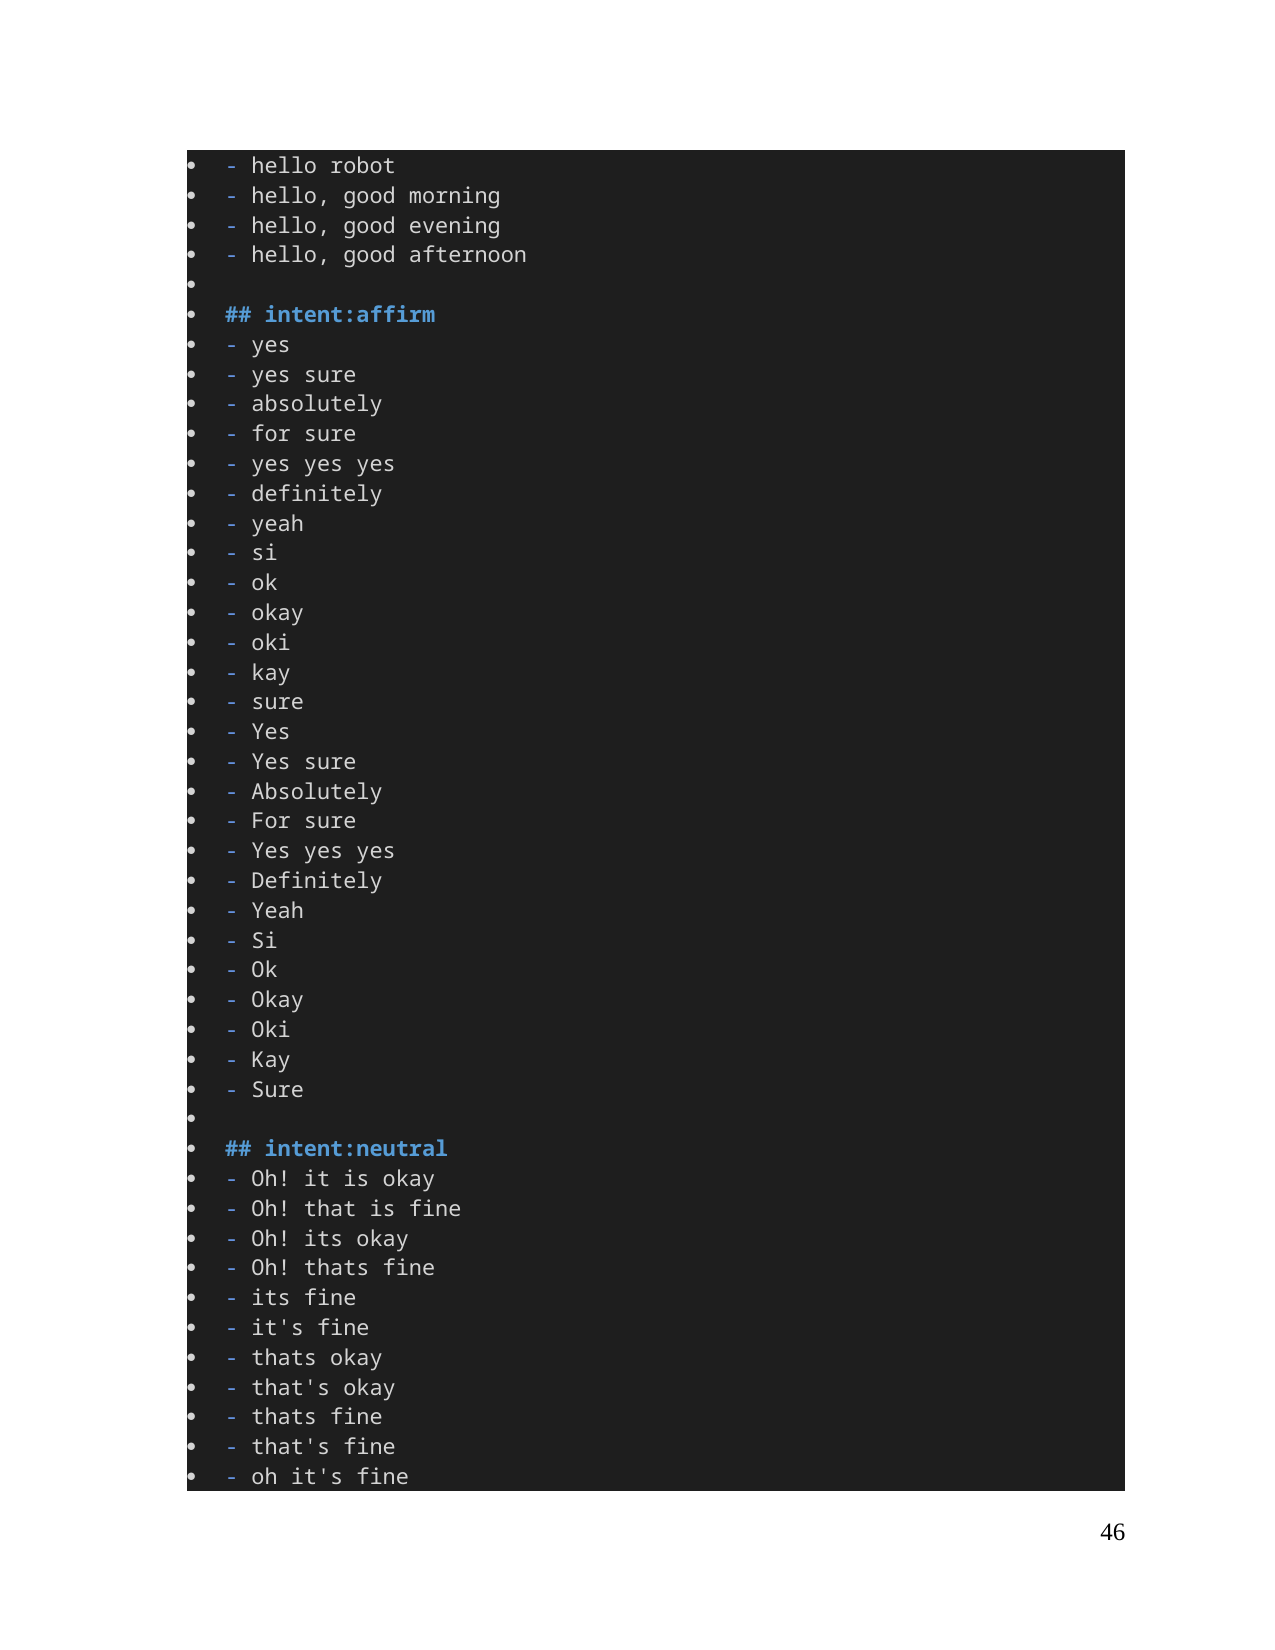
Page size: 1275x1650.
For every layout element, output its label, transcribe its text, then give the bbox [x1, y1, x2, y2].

list - kay [187, 656, 1125, 686]
list - Si [187, 924, 1125, 954]
list - Okay [187, 984, 1125, 1014]
list - sure [187, 686, 1125, 716]
list - Kay [187, 1044, 1125, 1073]
list - Yes sure [187, 746, 1125, 776]
list - hello, good morning [187, 180, 1125, 209]
list - yes [187, 329, 1125, 358]
list ## intent:neutral [187, 1133, 1125, 1163]
list ## intent:affirm [187, 299, 1125, 329]
list - For sure [187, 805, 1125, 835]
list - Definitely [187, 865, 1125, 895]
list - Absolutely [187, 776, 1125, 805]
list - that's fine [187, 1431, 1125, 1461]
list - its fine [187, 1282, 1125, 1312]
list - Oh! that is fine [187, 1193, 1125, 1222]
list - Oki [187, 1014, 1125, 1044]
list - thats fine [187, 1401, 1125, 1431]
list - hello robot [187, 150, 1125, 180]
list - oki [187, 627, 1125, 656]
list - okay [187, 597, 1125, 627]
list - hello, good afternoon [187, 239, 1125, 269]
list - oh it's fine [187, 1461, 1125, 1491]
list - si [187, 537, 1125, 567]
list - Yes [187, 716, 1125, 746]
list - it's fine [187, 1312, 1125, 1342]
list - Oh! thats fine [187, 1252, 1125, 1282]
list - ok [187, 567, 1125, 597]
list - hello, good evening [187, 209, 1125, 239]
list - Yes yes yes [187, 835, 1125, 865]
list - Ok [187, 954, 1125, 984]
list - Oh! it is okay [187, 1163, 1125, 1193]
list - yes yes yes [187, 448, 1125, 478]
list - yeah [187, 507, 1125, 537]
list - definitely [187, 478, 1125, 507]
list - thats okay [187, 1342, 1125, 1371]
list - Yeah [187, 895, 1125, 924]
list - Sure [187, 1073, 1125, 1103]
list - Oh! its okay [187, 1222, 1125, 1252]
list - for sure [187, 418, 1125, 448]
list - that's okay [187, 1371, 1125, 1401]
list - yes sure [187, 358, 1125, 388]
list - absolutely [187, 388, 1125, 418]
